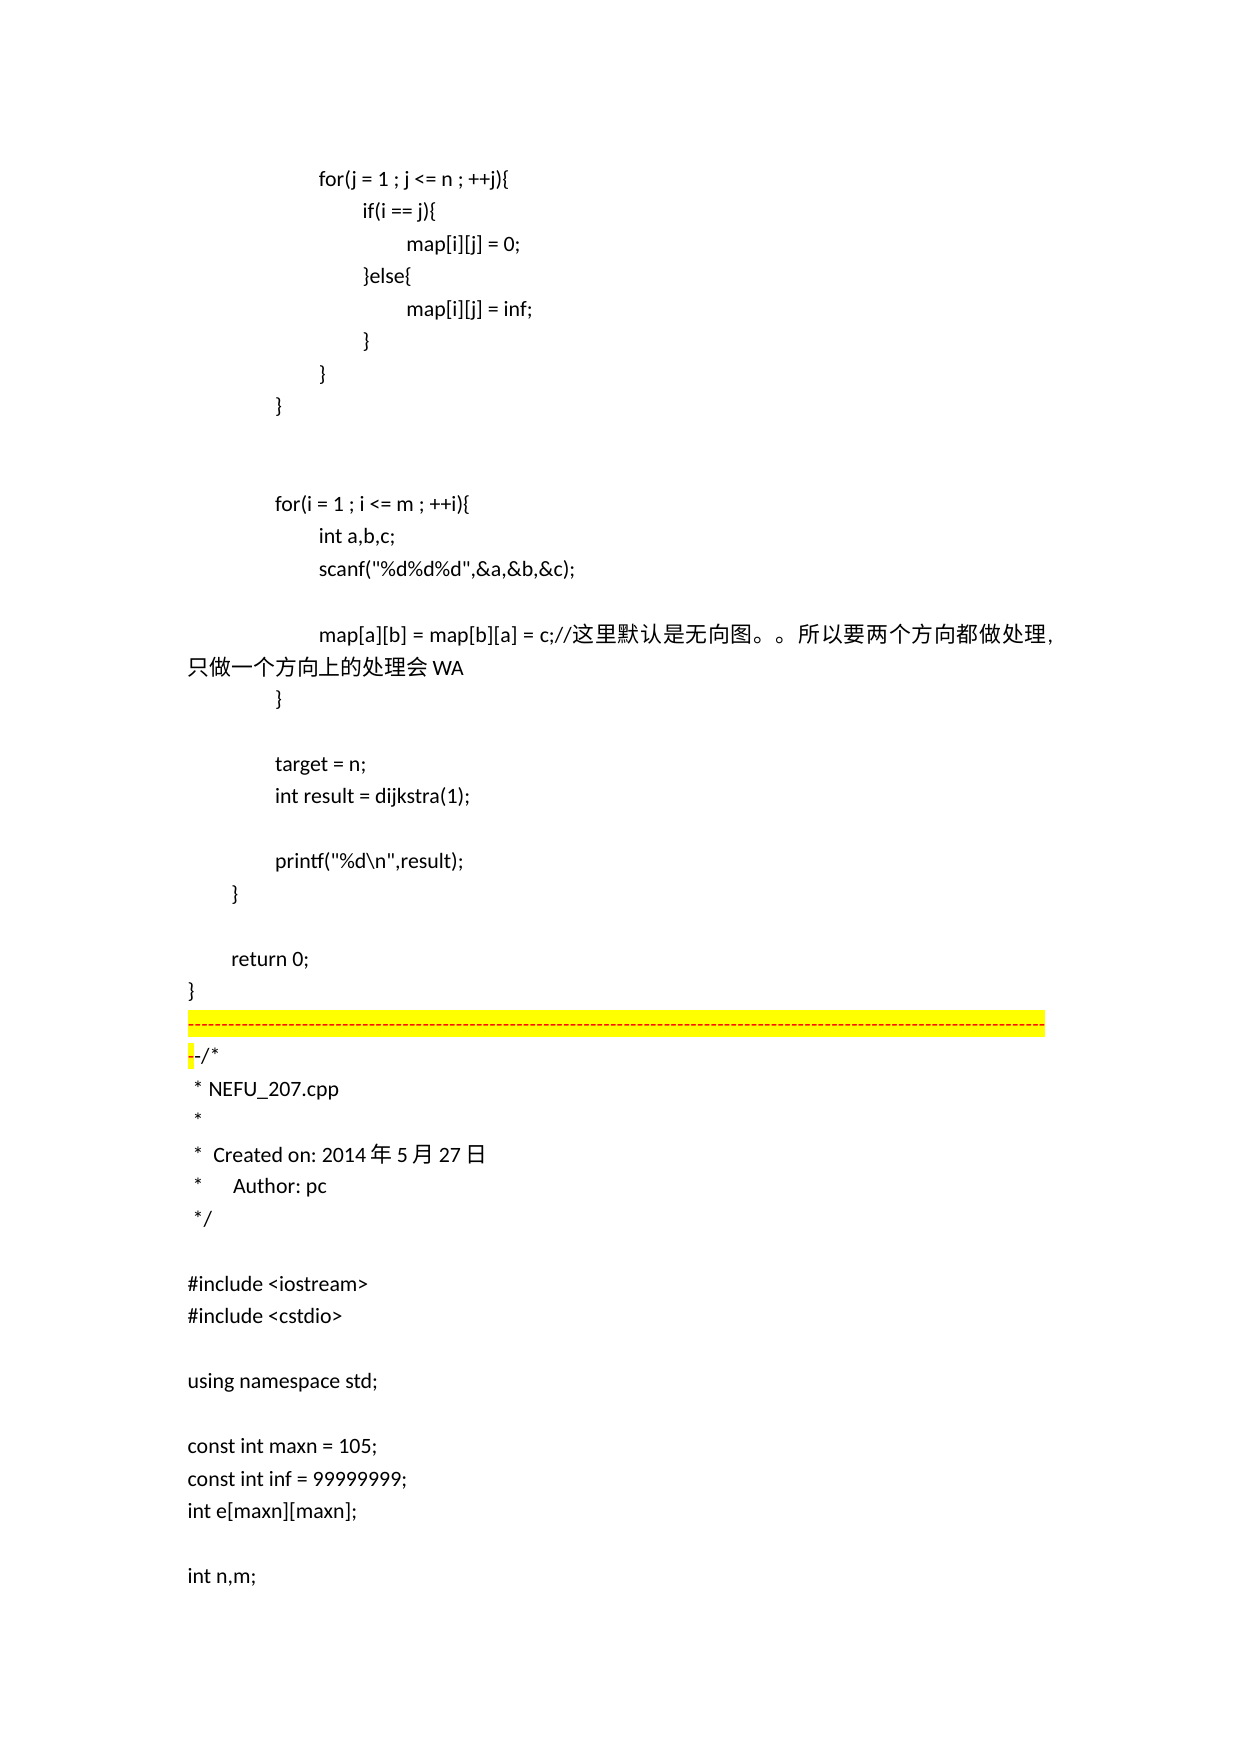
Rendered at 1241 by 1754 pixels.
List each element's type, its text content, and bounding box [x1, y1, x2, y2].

text * Created on: 2014年5月27日 [187, 1137, 1053, 1169]
text using namespace std; [187, 1364, 1053, 1397]
text } [187, 389, 1053, 422]
text } [187, 357, 1053, 389]
text #include <cstdio> [187, 1299, 1053, 1332]
text int a,b,c; [187, 519, 1053, 552]
text int n,m; [187, 1559, 1053, 1592]
text #include <iostream> [187, 1267, 1053, 1299]
text */ [187, 1202, 1053, 1234]
text } [187, 974, 1053, 1007]
text * Author: pc [187, 1169, 1053, 1202]
text } [187, 877, 1053, 909]
text const int maxn = 105; [187, 1429, 1053, 1462]
text const int inf = 99999999; [187, 1462, 1053, 1494]
text int result = dijkstra(1); [187, 779, 1053, 812]
text if(i == j){ [187, 194, 1053, 227]
text target = n; [187, 747, 1053, 779]
text ----------------------------------------------------------------------------------------------------------------------------------/* [187, 1007, 1053, 1072]
text int e[maxn][maxn]; [187, 1494, 1053, 1527]
text for(j = 1 ; j <= n ; ++j){ [187, 162, 1053, 194]
text * NEFU_207.cpp [187, 1072, 1053, 1104]
text map[a][b] = map[b][a] = c;//这里默认是无向图。。所以要两个方向都做处理,只做一个方向上的处理会WA [187, 617, 1053, 682]
text map[i][j] = 0; [187, 227, 1053, 259]
text } [187, 324, 1053, 357]
text scanf("%d%d%d",&a,&b,&c); [187, 552, 1053, 584]
text } [187, 682, 1053, 714]
text printf("%d\n",result); [187, 844, 1053, 877]
text }else{ [187, 259, 1053, 292]
text * [187, 1104, 1053, 1137]
text for(i = 1 ; i <= m ; ++i){ [187, 487, 1053, 519]
text map[i][j] = inf; [187, 292, 1053, 324]
text return 0; [187, 942, 1053, 974]
